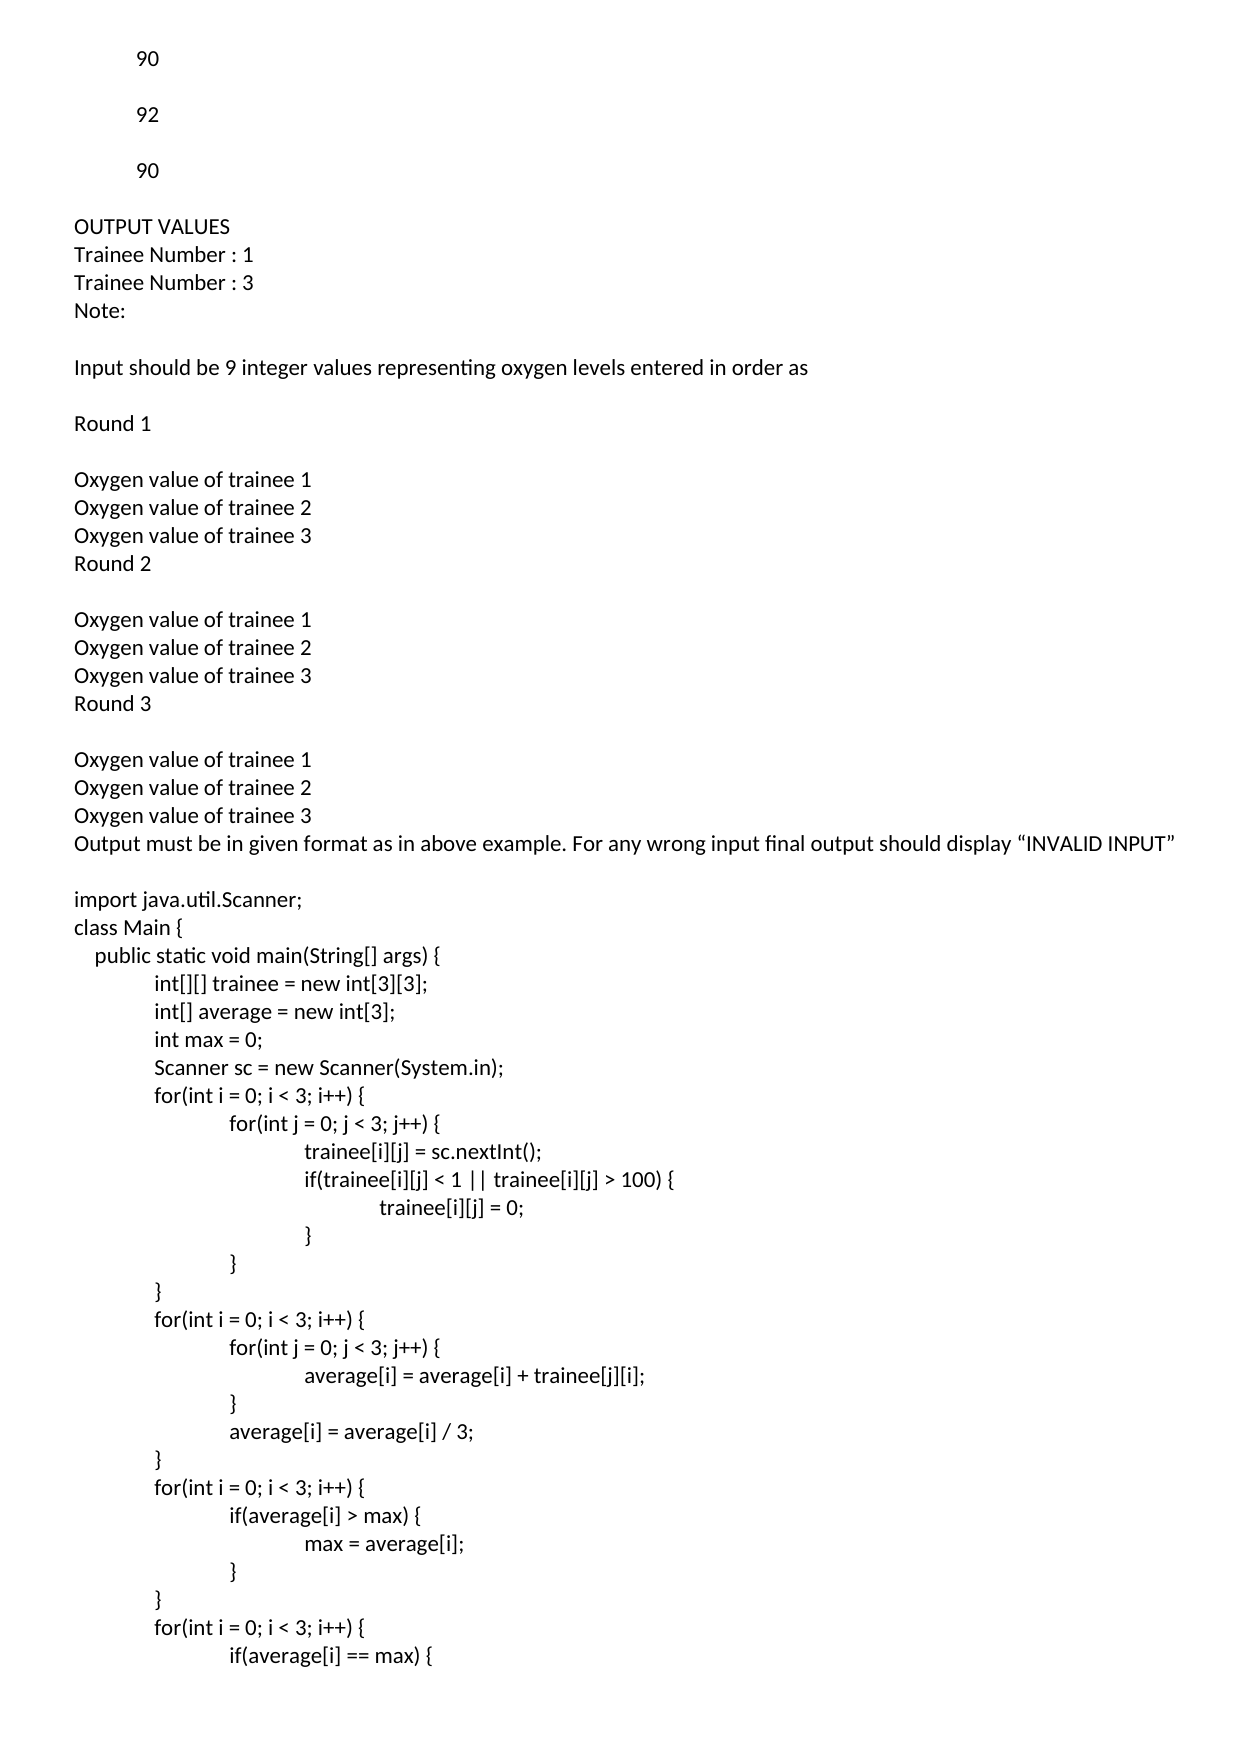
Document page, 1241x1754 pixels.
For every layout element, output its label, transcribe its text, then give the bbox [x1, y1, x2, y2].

text Oxygen value of trainee 1 [74, 605, 1196, 633]
text trainee[i][j] = 0; [74, 1193, 1196, 1221]
text Oxygen value of trainee 1 [74, 465, 1196, 493]
text Input should be 9 integer values representing oxygen levels entered in order as [74, 353, 1196, 381]
text for(int i = 0; i < 3; i++) { [74, 1473, 1196, 1501]
text 90 [74, 44, 1196, 72]
text } [74, 1221, 1196, 1249]
text class Main { [74, 913, 1196, 941]
text Note: [74, 297, 1196, 324]
text Trainee Number : 1 [74, 241, 1196, 268]
text trainee[i][j] = sc.nextInt(); [74, 1137, 1196, 1165]
text public static void main(String[] args) { [74, 941, 1196, 969]
text Oxygen value of trainee 2 [74, 633, 1196, 661]
text } [74, 1445, 1196, 1473]
text Oxygen value of trainee 2 [74, 493, 1196, 521]
text for(int j = 0; j < 3; j++) { [74, 1109, 1196, 1137]
text if(average[i] > max) { [74, 1501, 1196, 1529]
text 92 [74, 100, 1196, 128]
text for(int i = 0; i < 3; i++) { [74, 1613, 1196, 1642]
text int max = 0; [74, 1025, 1196, 1053]
text OUTPUT VALUES [74, 212, 1196, 241]
text Oxygen value of trainee 2 [74, 773, 1196, 801]
text Round 2 [74, 549, 1196, 577]
text } [74, 1586, 1196, 1613]
text Oxygen value of trainee 3 [74, 521, 1196, 549]
text } [74, 1277, 1196, 1305]
text Trainee Number : 3 [74, 268, 1196, 297]
text for(int i = 0; i < 3; i++) { [74, 1305, 1196, 1333]
text if(average[i] == max) { [74, 1642, 1196, 1669]
text int[] average = new int[3]; [74, 997, 1196, 1025]
text Scanner sc = new Scanner(System.in); [74, 1053, 1196, 1081]
text import java.util.Scanner; [74, 885, 1196, 913]
text Oxygen value of trainee 3 [74, 801, 1196, 829]
text Round 3 [74, 689, 1196, 717]
text for(int i = 0; i < 3; i++) { [74, 1081, 1196, 1109]
text for(int j = 0; j < 3; j++) { [74, 1333, 1196, 1361]
text if(trainee[i][j] < 1 || trainee[i][j] > 100) { [74, 1165, 1196, 1193]
text 90 [74, 156, 1196, 184]
text Oxygen value of trainee 1 [74, 745, 1196, 773]
text average[i] = average[i] + trainee[j][i]; [74, 1361, 1196, 1389]
text average[i] = average[i] / 3; [74, 1417, 1196, 1445]
text } [74, 1249, 1196, 1277]
text Round 1 [74, 409, 1196, 437]
text Output must be in given format as in above example. For any wrong input final output should display “INVALID INPUT” [74, 829, 1196, 857]
text Oxygen value of trainee 3 [74, 661, 1196, 689]
text } [74, 1389, 1196, 1417]
text } [74, 1557, 1196, 1586]
text int[][] trainee = new int[3][3]; [74, 969, 1196, 997]
text max = average[i]; [74, 1529, 1196, 1557]
